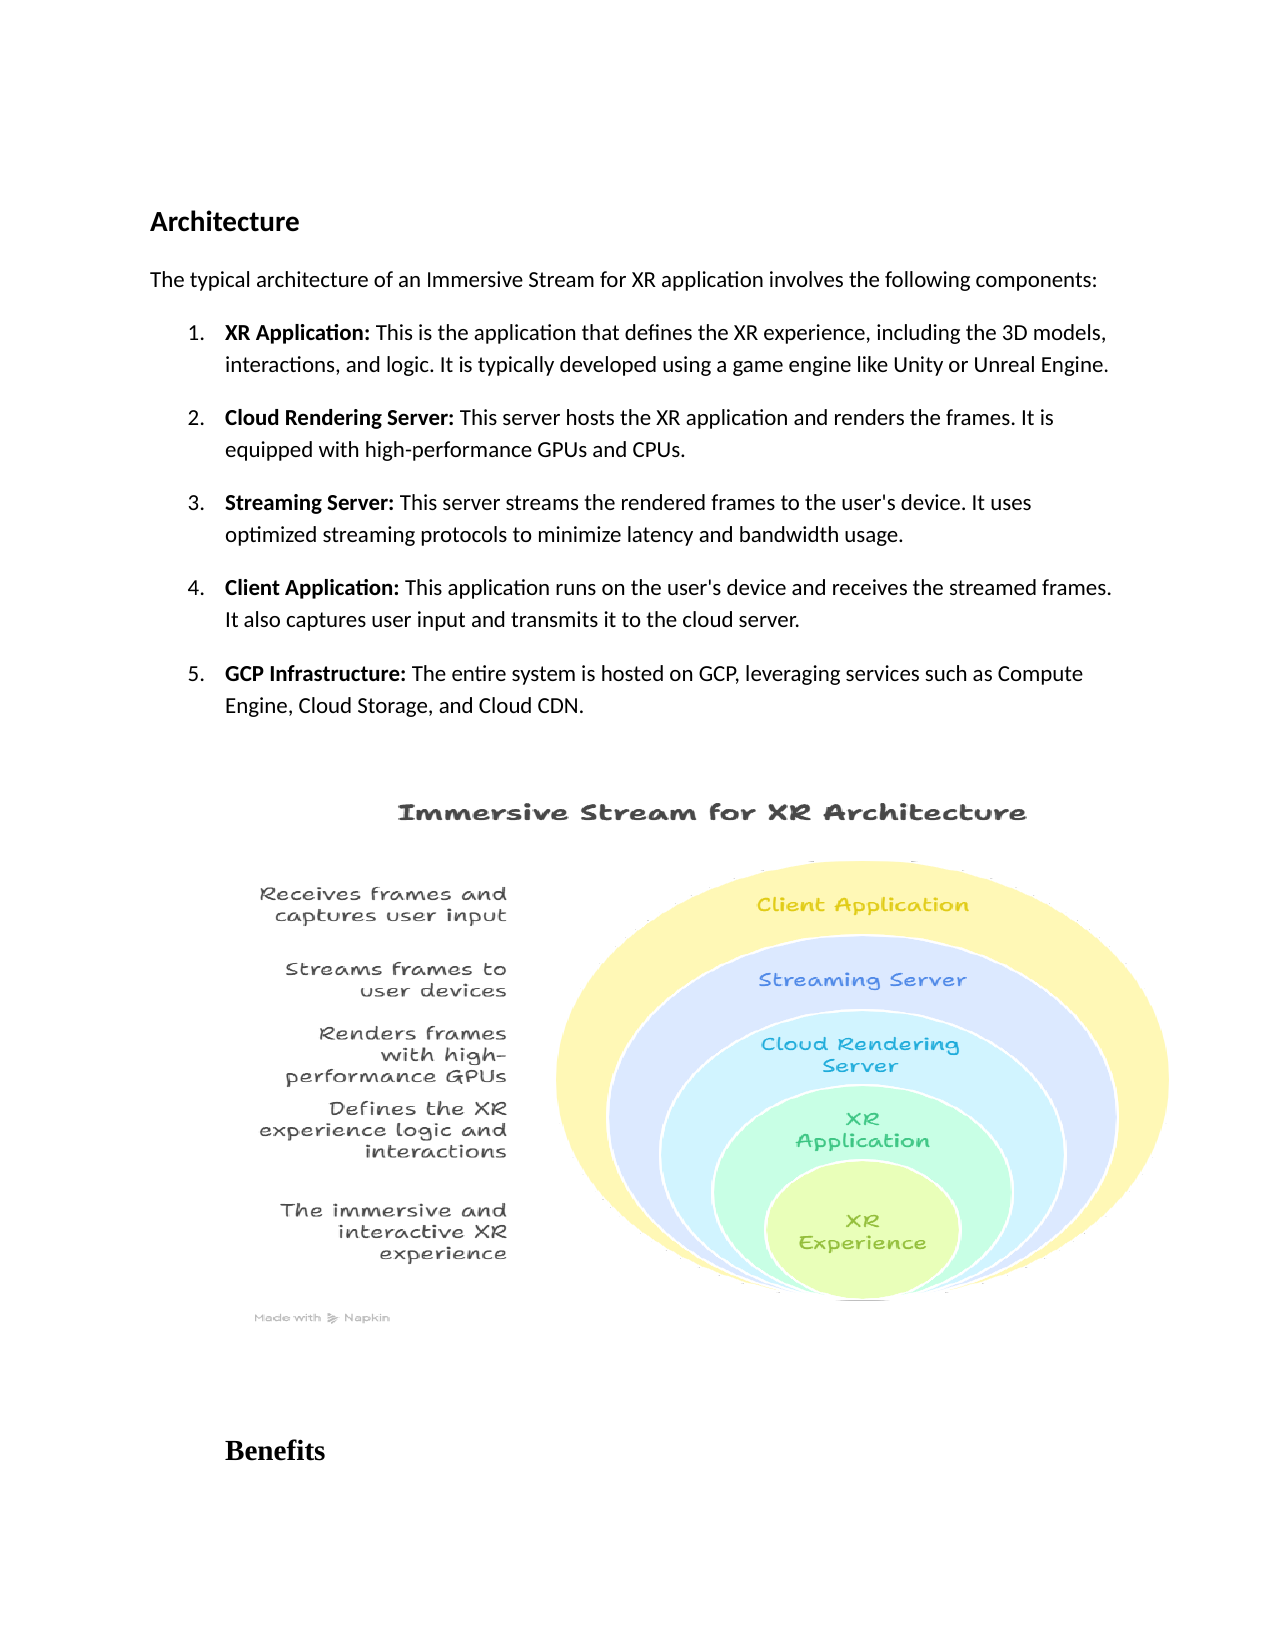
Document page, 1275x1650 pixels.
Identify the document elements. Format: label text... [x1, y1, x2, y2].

list XR Application: This is the application that defines the XR experience, including the 3D models, interactions, and logic. It is typically developed using a game engine like Unity or Unreal Engine. [187, 318, 1125, 378]
text The typical architecture of an Immersive Stream for XR application involves the following components: [150, 265, 1125, 293]
picture [225, 752, 1200, 1343]
text Benefits [225, 1433, 1125, 1467]
list Cloud Rendering Server: This server hosts the XR application and renders the frames. It is equipped with high-performance GPUs and CPUs. [187, 403, 1125, 463]
list Streaming Server: This server streams the rendered frames to the user's device. It uses optimized streaming protocols to minimize latency and bandwidth usage. [187, 488, 1125, 548]
text Architecture [150, 203, 1125, 239]
list Client Application: This application runs on the user's device and receives the streamed frames. It also captures user input and transmits it to the cloud server. [187, 573, 1125, 634]
list GCP Infrastructure: The entire system is hosted on GCP, leveraging services such as Compute Engine, Cloud Storage, and Cloud CDN. [187, 659, 1125, 719]
